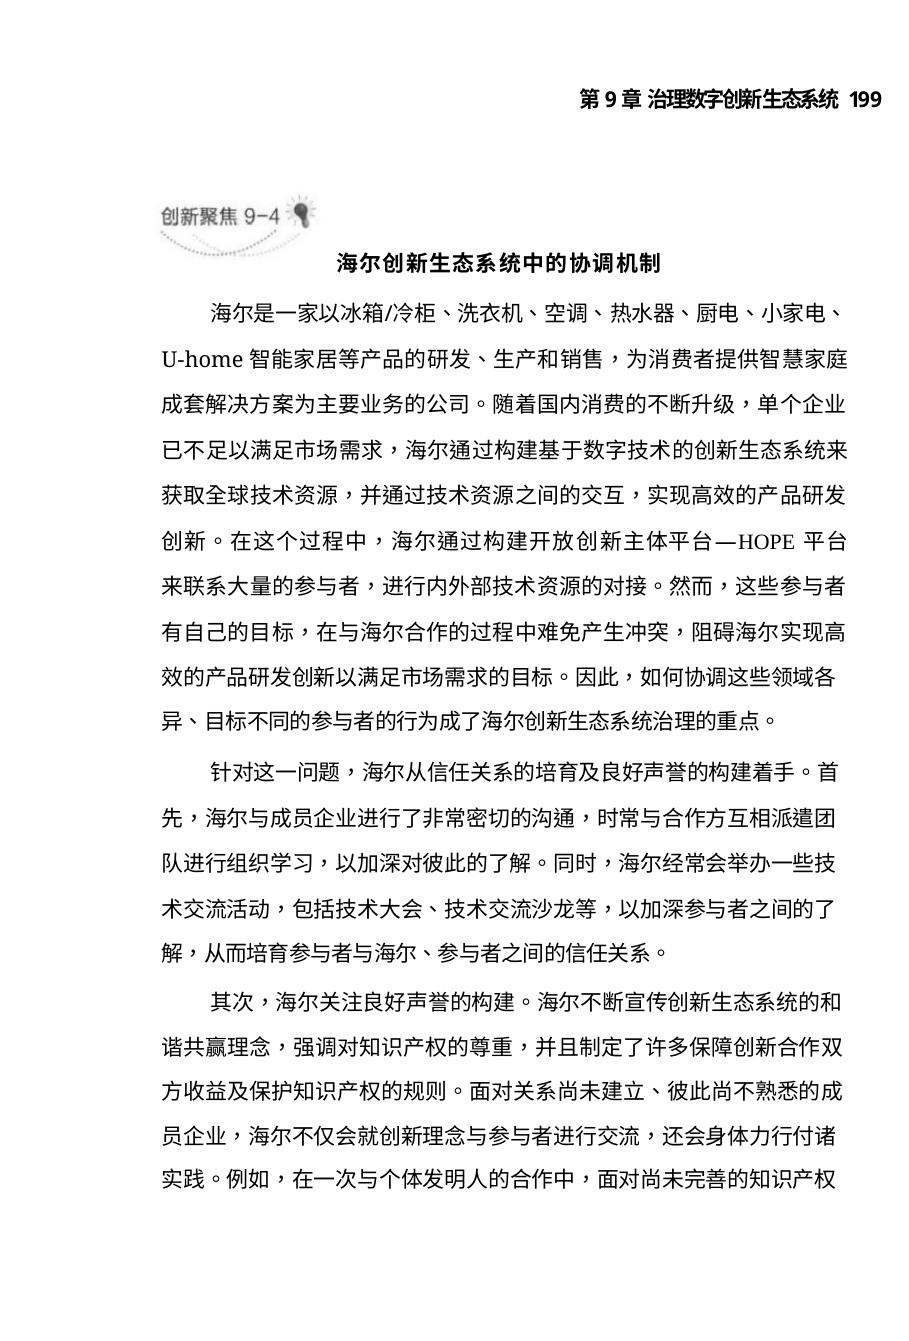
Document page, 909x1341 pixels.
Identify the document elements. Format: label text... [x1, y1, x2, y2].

text 海尔是一家以冰箱/冷柜、洗衣机、空调、热水器、厨电、小家电、 U-home 智能家居等产品的研发、生产和销售，为消费者提供智慧家庭 成套解决方案为主要业务的公司。随着国内消费的不断升级，单个企业 已不足以满足市场需求，海尔通过构建基于数字技术的创新生态系统来 获取全球技术资源，并通过技术资源之间的交互，实现高效的产品研发 创新。在这个过程中，海尔通过构建开放创新主体平台—HOPE 平台 来联系大量的参与者，进行内外部技术资源的对接。然而，这些参与者 有自己的目标，在与海尔合作的过程中难免产生冲突，阻碍海尔实现高 效的产品研发创新以满足市场需求的目标。因此，如何协调这些领域各 [161, 298, 848, 692]
text 解，从而培育参与者与海尔、参与者之间的信任关系。 [161, 939, 883, 966]
text 实践。例如，在一次与个体发明人的合作中，面对尚未完善的知识产权 [161, 1166, 883, 1193]
text 第9章 治理数字创新生态系统 199 [136, 86, 883, 113]
picture [153, 185, 321, 261]
text 海尔创新生态系统中的协调机制 [336, 250, 883, 277]
text 针对这一问题，海尔从信任关系的培育及良好声誉的构建着手。首 先，海尔与成员企业进行了非常密切的沟通，时常与合作方互相派遣团 队进行组织学习，以加深对彼此的了解。同时，海尔经常会举办一些技 术交流活动，包括技术大会、技术交流沙龙等，以加深参与者之间的了 [161, 757, 839, 923]
text 其次，海尔关注良好声誉的构建。海尔不断宣传创新生态系统的和 谐共赢理念，强调对知识产权的尊重，并且制定了许多保障创新合作双 方收益及保护知识产权的规则。面对关系尚未建立、彼此尚不熟悉的成 员企业，海尔不仅会就创新理念与参与者进行交流，还会身体力行付诸 [161, 987, 843, 1151]
text 异、目标不同的参与者的行为成了海尔创新生态系统治理的重点。 [161, 708, 883, 735]
